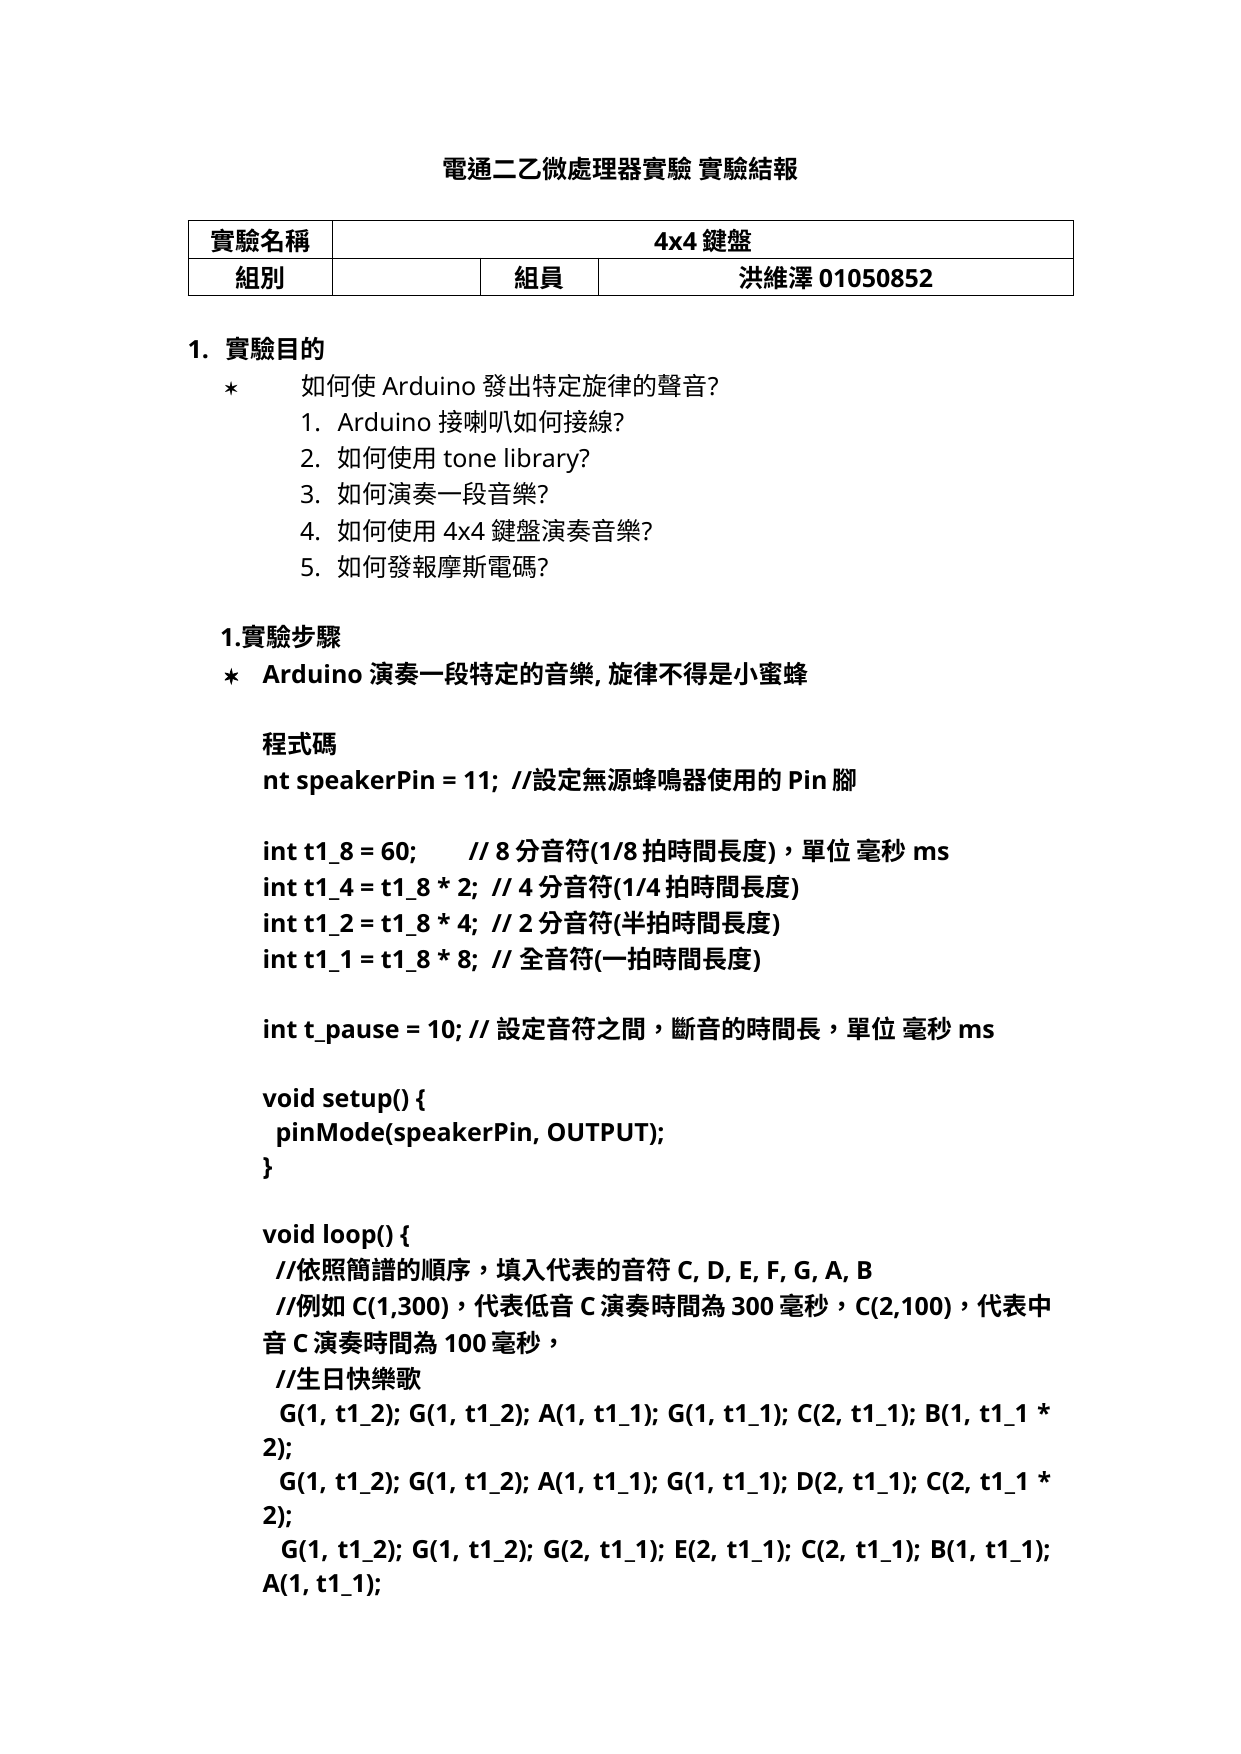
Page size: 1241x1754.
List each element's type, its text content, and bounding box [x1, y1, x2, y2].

text //依照簡譜的順序，填入代表的音符 C, D, E, F, G, A, B [262, 1251, 1053, 1287]
list Arduino 接喇叭如何接線? [300, 402, 1053, 439]
text int t_pause = 10; // 設定音符之間，斷音的時間長，單位 毫秒 ms [262, 1010, 1053, 1046]
table_cell [333, 259, 480, 295]
list Arduino 演奏一段特定的音樂, 旋律不得是小蜜蜂 [225, 654, 1053, 690]
text int t1_4 = t1_8 * 2; // 4分音符(1/4拍時間長度) [262, 867, 1053, 903]
text G(1, t1_2); G(1, t1_2); A(1, t1_1); G(1, t1_1); C(2, t1_1); B(1, t1_1 * 2); [262, 1396, 1053, 1464]
list 如何演奏一段音樂? [300, 475, 1053, 511]
list 如何發報摩斯電碼? [300, 547, 1053, 584]
text 程式碼 [262, 724, 1053, 761]
text int t1_2 = t1_8 * 4; // 2分音符(半拍時間長度) [262, 903, 1053, 940]
text 電通二乙微處理器實驗 實驗結報 [187, 150, 1053, 186]
table_header 實驗名稱 [189, 221, 332, 258]
text pinMode(speakerPin, OUTPUT); [262, 1114, 1053, 1148]
text //例如C(1,300)，代表低音C演奏時間為300毫秒，C(2,100)，代表中音C演奏時間為100毫秒， [262, 1287, 1053, 1359]
text } [262, 1148, 1053, 1182]
text void loop() { [262, 1217, 1053, 1251]
list 如何使用 tone library? [300, 439, 1053, 475]
text //生日快樂歌 [262, 1359, 1053, 1396]
text int t1_8 = 60; // 8分音符(1/8拍時間長度)，單位 毫秒 ms [262, 831, 1053, 867]
text G(1, t1_2); G(1, t1_2); G(2, t1_1); E(2, t1_1); C(2, t1_1); B(1, t1_1); A(1, t1_1); [262, 1532, 1053, 1600]
text nt speakerPin = 11; //設定無源蜂鳴器使用的Pin腳 [262, 761, 1053, 797]
table_cell 洪維澤01050852 [599, 259, 1073, 295]
text void setup() { [262, 1080, 1053, 1114]
table_header 4x4鍵盤 [333, 221, 1073, 258]
text G(1, t1_2); G(1, t1_2); A(1, t1_1); G(1, t1_1); D(2, t1_1); C(2, t1_1 * 2); [262, 1464, 1053, 1532]
table_cell 組員 [481, 259, 598, 295]
list 如何使 Arduino 發出特定旋律的聲音? [225, 366, 1053, 402]
text int t1_1 = t1_8 * 8; // 全音符(一拍時間長度) [262, 940, 1053, 976]
table_cell 組別 [189, 259, 332, 295]
list 如何使用 4x4 鍵盤演奏音樂? [300, 511, 1053, 547]
list 實驗目的 [187, 330, 1053, 366]
text 1.實驗步驟 [187, 618, 1053, 654]
